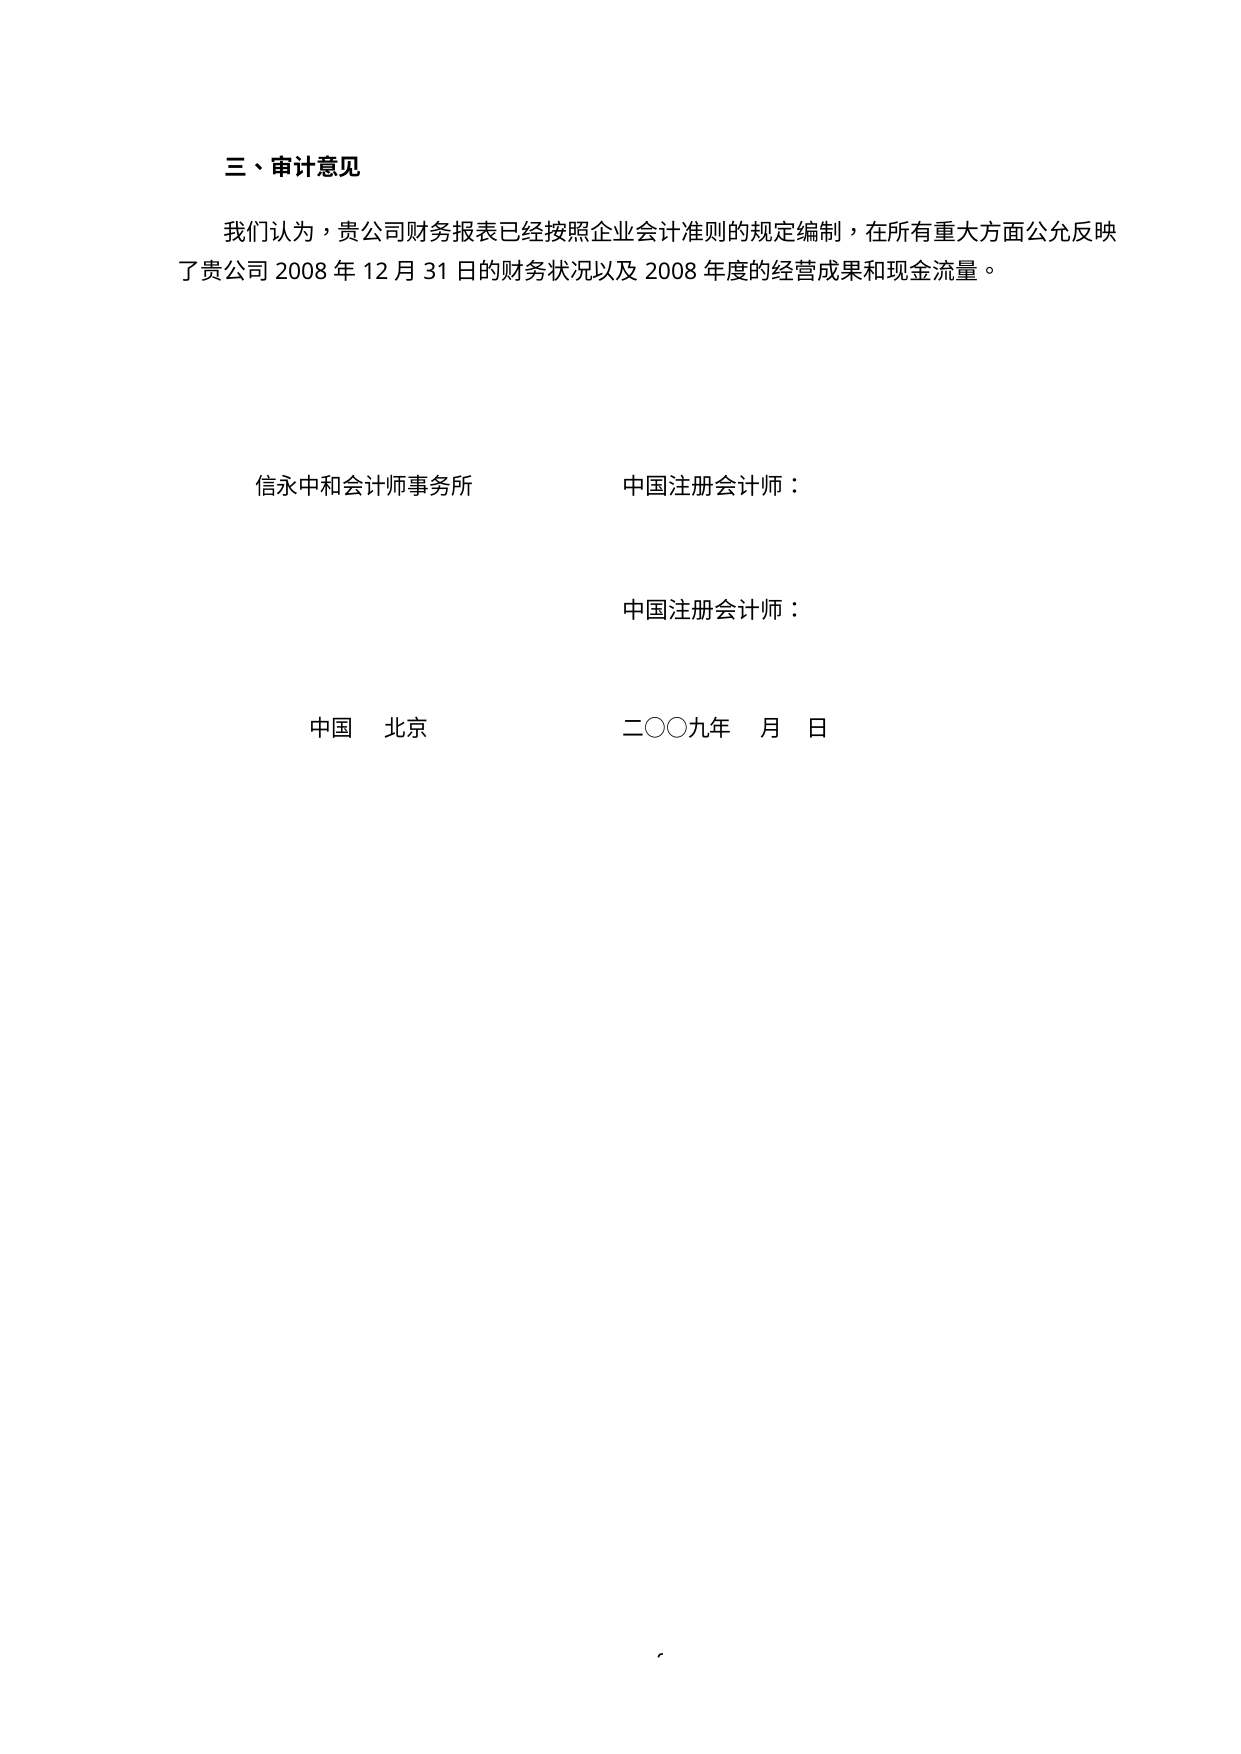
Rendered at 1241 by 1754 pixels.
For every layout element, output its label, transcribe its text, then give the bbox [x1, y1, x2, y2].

text 中国 北京 二○○九年 月 日 [309, 712, 1119, 743]
text 信永中和会计师事务所 中国注册会计师： [255, 470, 1119, 501]
text 中国注册会计师： [620, 594, 808, 626]
text 三、审计意见 [224, 151, 1119, 182]
text 我们认为，贵公司财务报表已经按照企业会计准则的规定编制，在所有重大方面公允反映 了贵公司 2008 年 12 月 31 日的财务状况以及 2008 年度的经营成果和现金流量。 [177, 216, 1119, 286]
